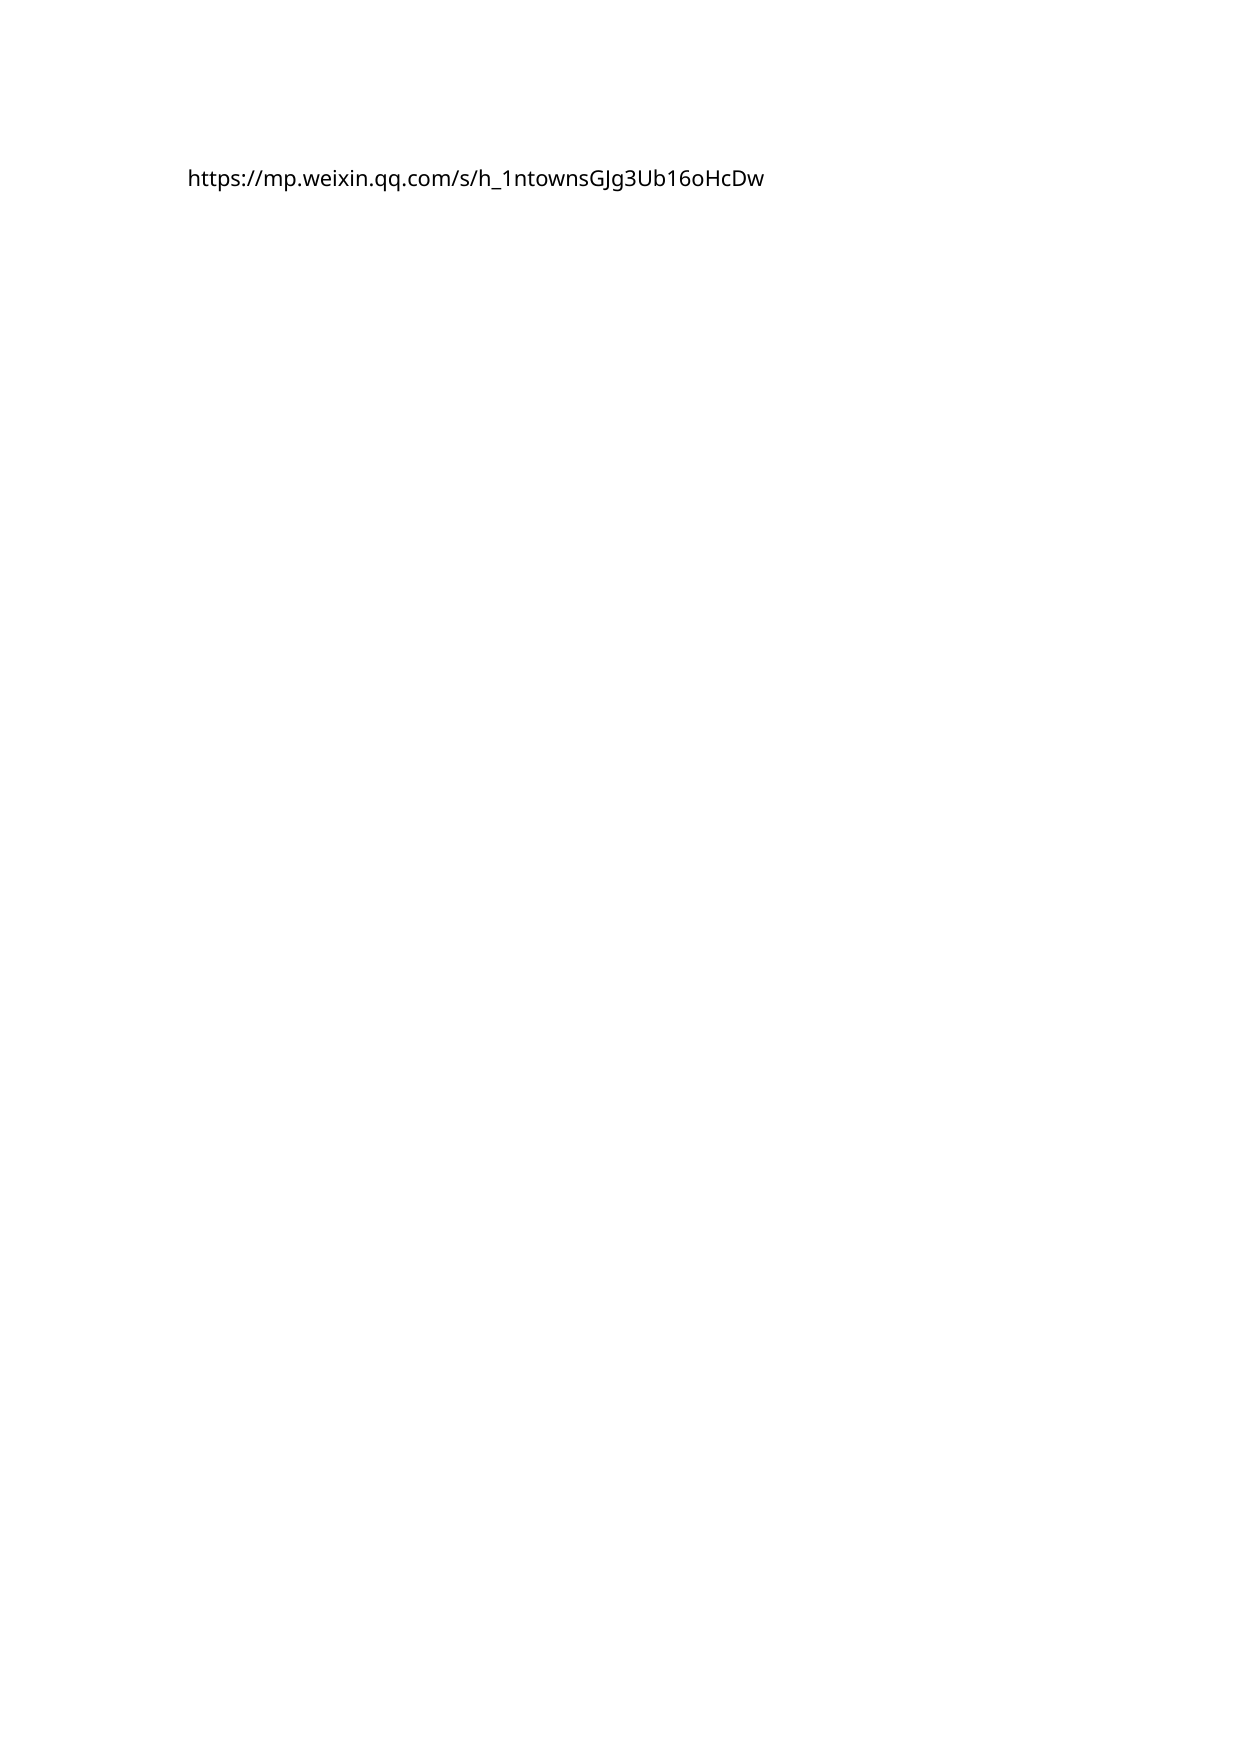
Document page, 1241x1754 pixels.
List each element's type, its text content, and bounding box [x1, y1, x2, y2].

text https://mp.weixin.qq.com/s/h_1ntownsGJg3Ub16oHcDw [187, 162, 1053, 194]
